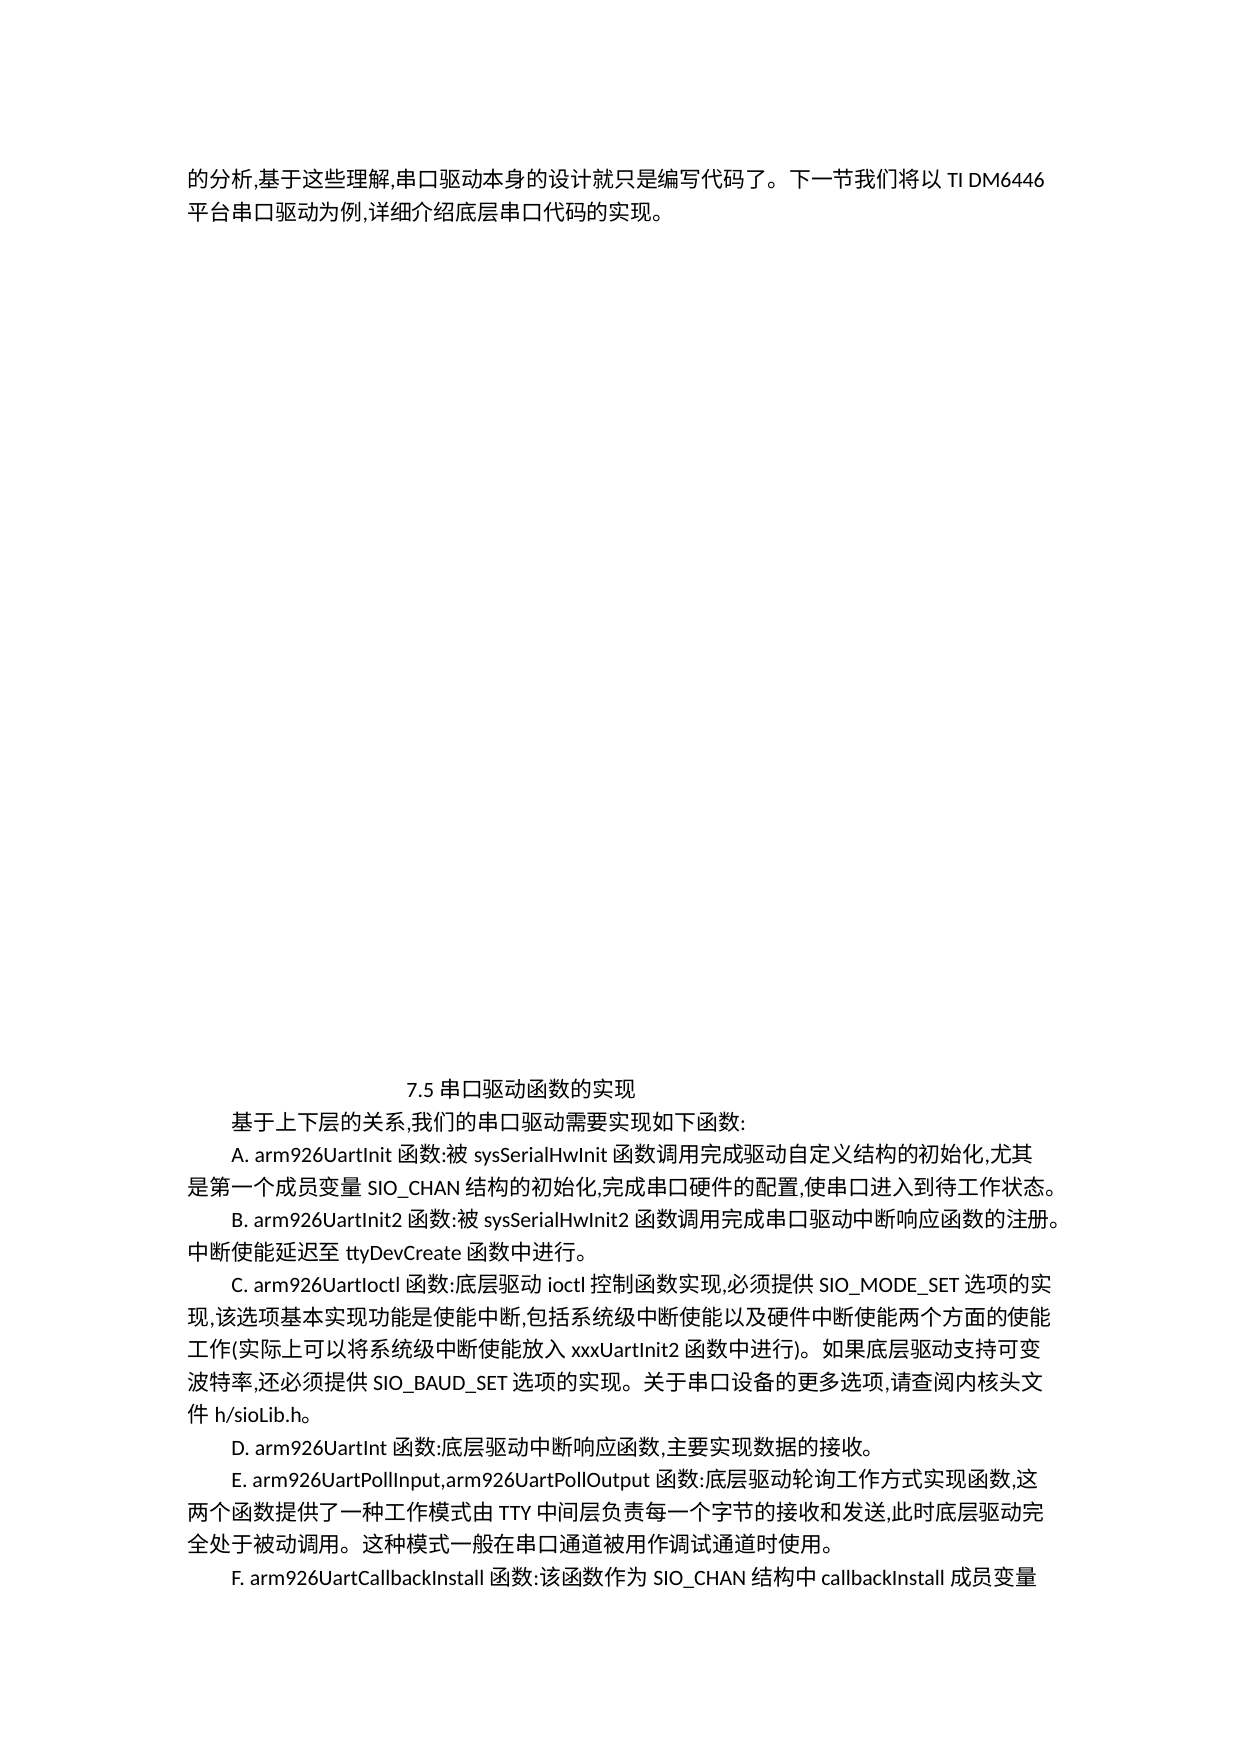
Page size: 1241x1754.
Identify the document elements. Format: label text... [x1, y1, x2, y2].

list 基于上下层的关系,我们的串口驱动需要实现如下函数: [187, 1104, 1053, 1137]
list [187, 162, 1053, 227]
list 7.5 串口驱动函数的实现 [362, 1072, 1053, 1104]
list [187, 1559, 1053, 1592]
list E. arm926UartPollInput,arm926UartPollOutput 函数:底层驱动轮询工作方式实现函数,这两个函数提供了一种工作模式由 TTY 中间层负责每一个字节的接收和发送,此时底层驱动完全处于被动调用。这种模式一般在串口通道被用作调试通道时使用。 [187, 1462, 1053, 1559]
list D. arm926UartInt 函数:底层驱动中断响应函数,主要实现数据的接收。 [187, 1429, 1053, 1462]
list A. arm926UartInit 函数:被 sysSerialHwInit 函数调用完成驱动自定义结构的初始化,尤其是第一个成员变量 SIO_CHAN 结构的初始化,完成串口硬件的配置,使串口进入到待工作状态。 [187, 1137, 1053, 1202]
list B. arm926UartInit2 函数:被 sysSerialHwInit2 函数调用完成串口驱动中断响应函数的注册。中断使能延迟至 ttyDevCreate 函数中进行。 [187, 1202, 1053, 1267]
list C. arm926UartIoctl 函数:底层驱动 ioctl 控制函数实现,必须提供SIO_MODE_SET 选项的实现,该选项基本实现功能是使能中断,包括系统级中断使能以及硬件中断使能两个方面的使能工作(实际上可以将系统级中断使能放入 xxxUartInit2 函数中进行)。如果底层驱动支持可变波特率,还必须提供 SIO_BAUD_SET 选项的实现。关于串口设备的更多选项,请查阅内核头文件 h/sioLib.h。 [187, 1267, 1053, 1429]
